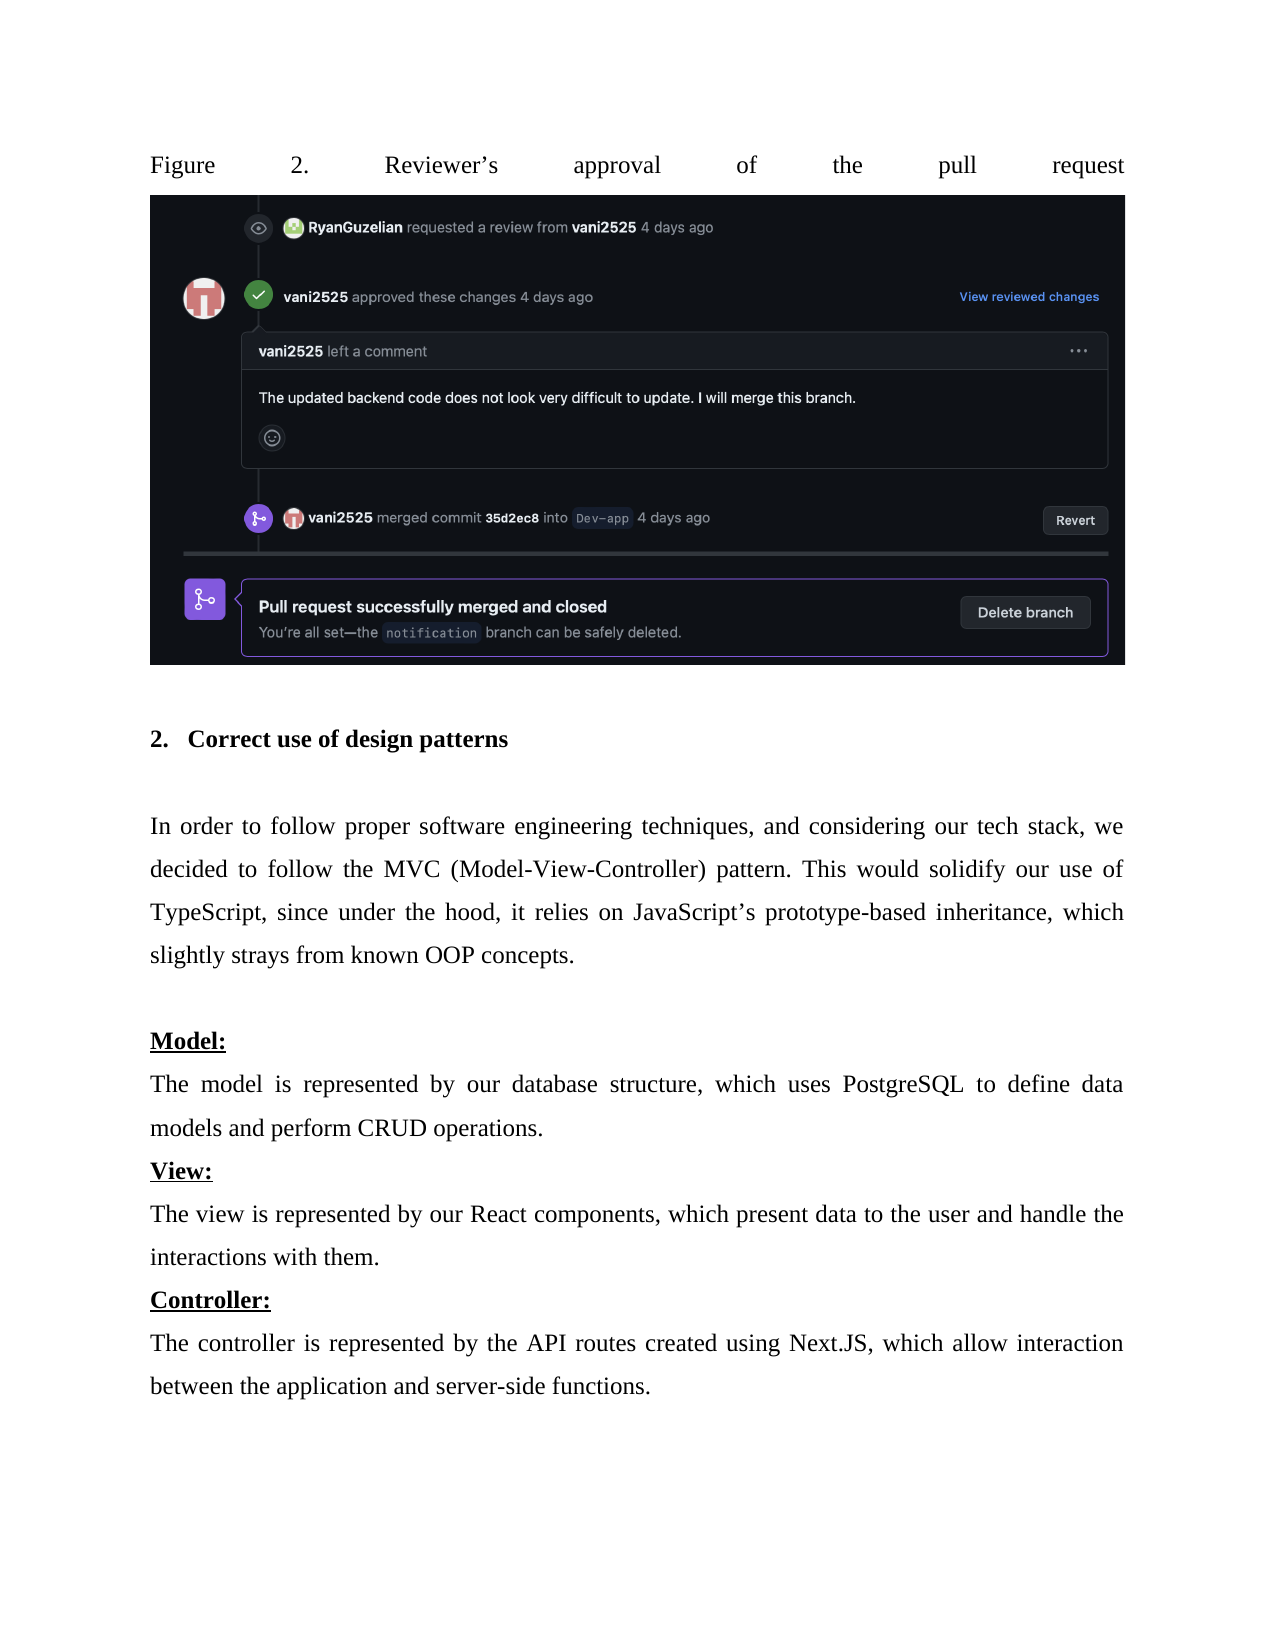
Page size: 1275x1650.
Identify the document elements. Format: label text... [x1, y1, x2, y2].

text Model: [150, 1026, 1125, 1055]
text The controller is represented by the API routes created using Next.JS, which allow interaction between the application and server-side functions. [150, 1328, 1125, 1400]
text In order to follow proper software engineering techniques, and considering our tech stack, we decided to follow the MVC (Model-View-Controller) pattern. This would solidify our use of TypeScript, since under the hood, it relies on JavaScript’s prototype-based inheritance, which slightly strays from known OOP concepts. [150, 811, 1125, 969]
text Controller: [150, 1285, 1125, 1314]
list Correct use of design patterns [150, 724, 1125, 753]
text Figure 2. Reviewer’s approval of the pull request [150, 150, 1125, 195]
text The model is represented by our database structure, which uses PostgreSQL to define data models and perform CRUD operations. [150, 1069, 1125, 1141]
picture [150, 195, 1125, 665]
text View: [150, 1156, 1125, 1184]
text The view is represented by our React components, which present data to the user and handle the interactions with them. [150, 1199, 1125, 1271]
